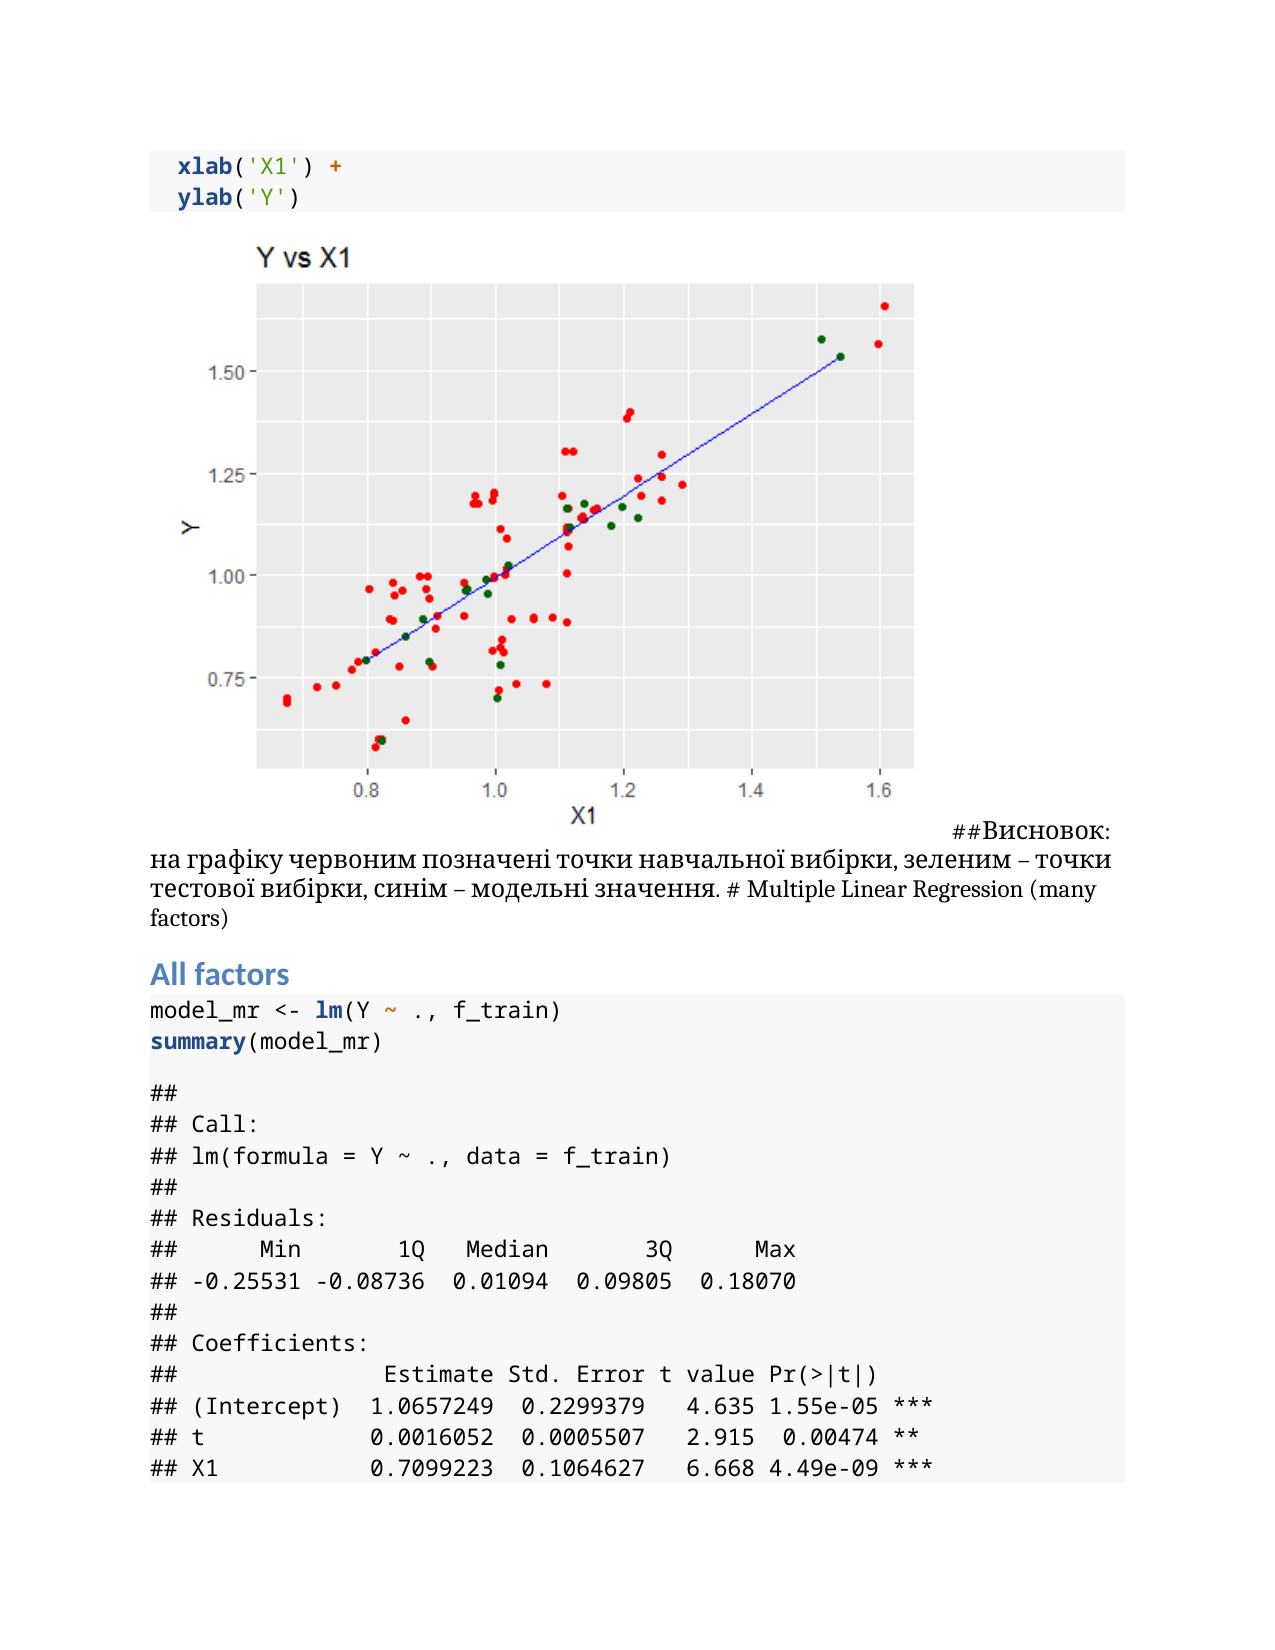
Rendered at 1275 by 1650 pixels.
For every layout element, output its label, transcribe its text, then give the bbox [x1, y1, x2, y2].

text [150, 1077, 1125, 1483]
subtitle All factors [150, 953, 1125, 994]
picture [168, 233, 927, 840]
text model_mr <- lm(Y ~ ., f_train) summary(model_mr) [384, 994, 1125, 1056]
